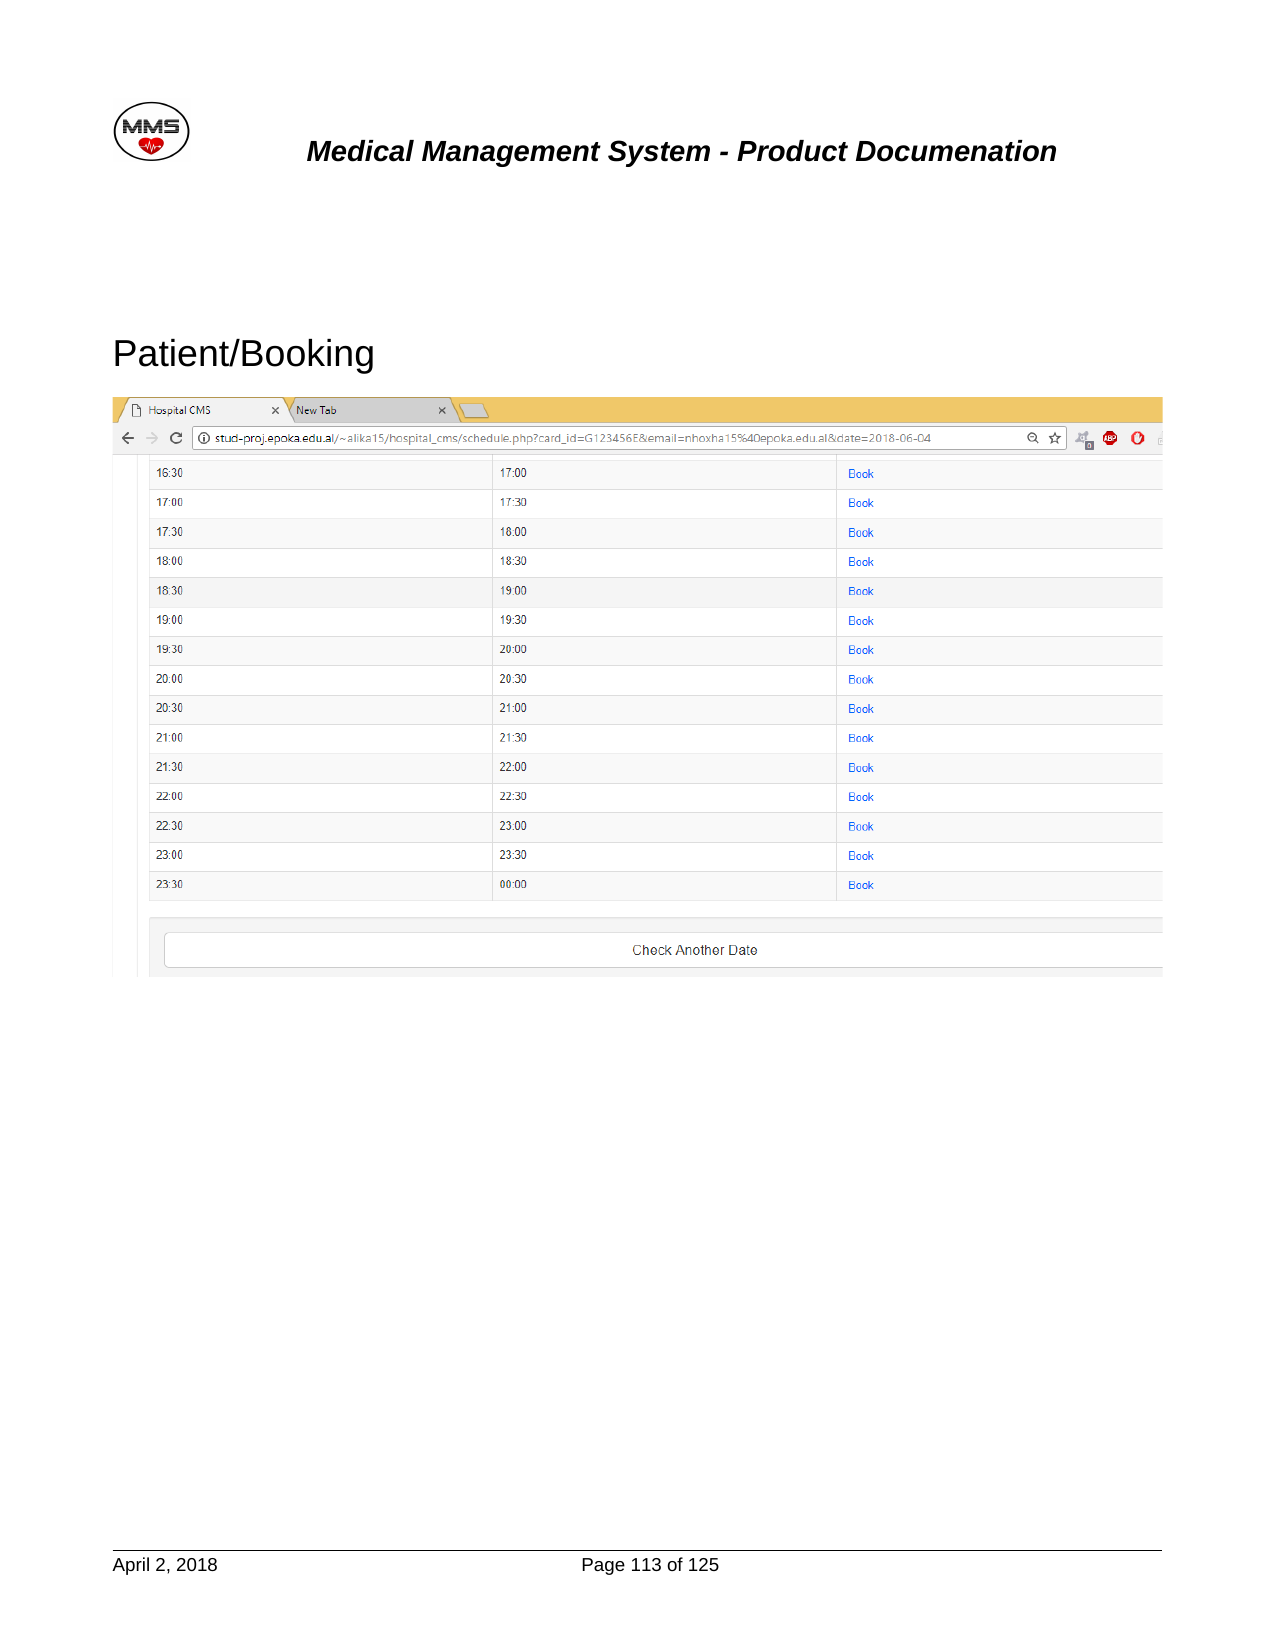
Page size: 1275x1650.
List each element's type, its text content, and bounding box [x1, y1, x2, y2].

picture [112, 397, 1163, 977]
text Patient/Booking [112, 331, 1162, 374]
picture [112, 98, 191, 162]
